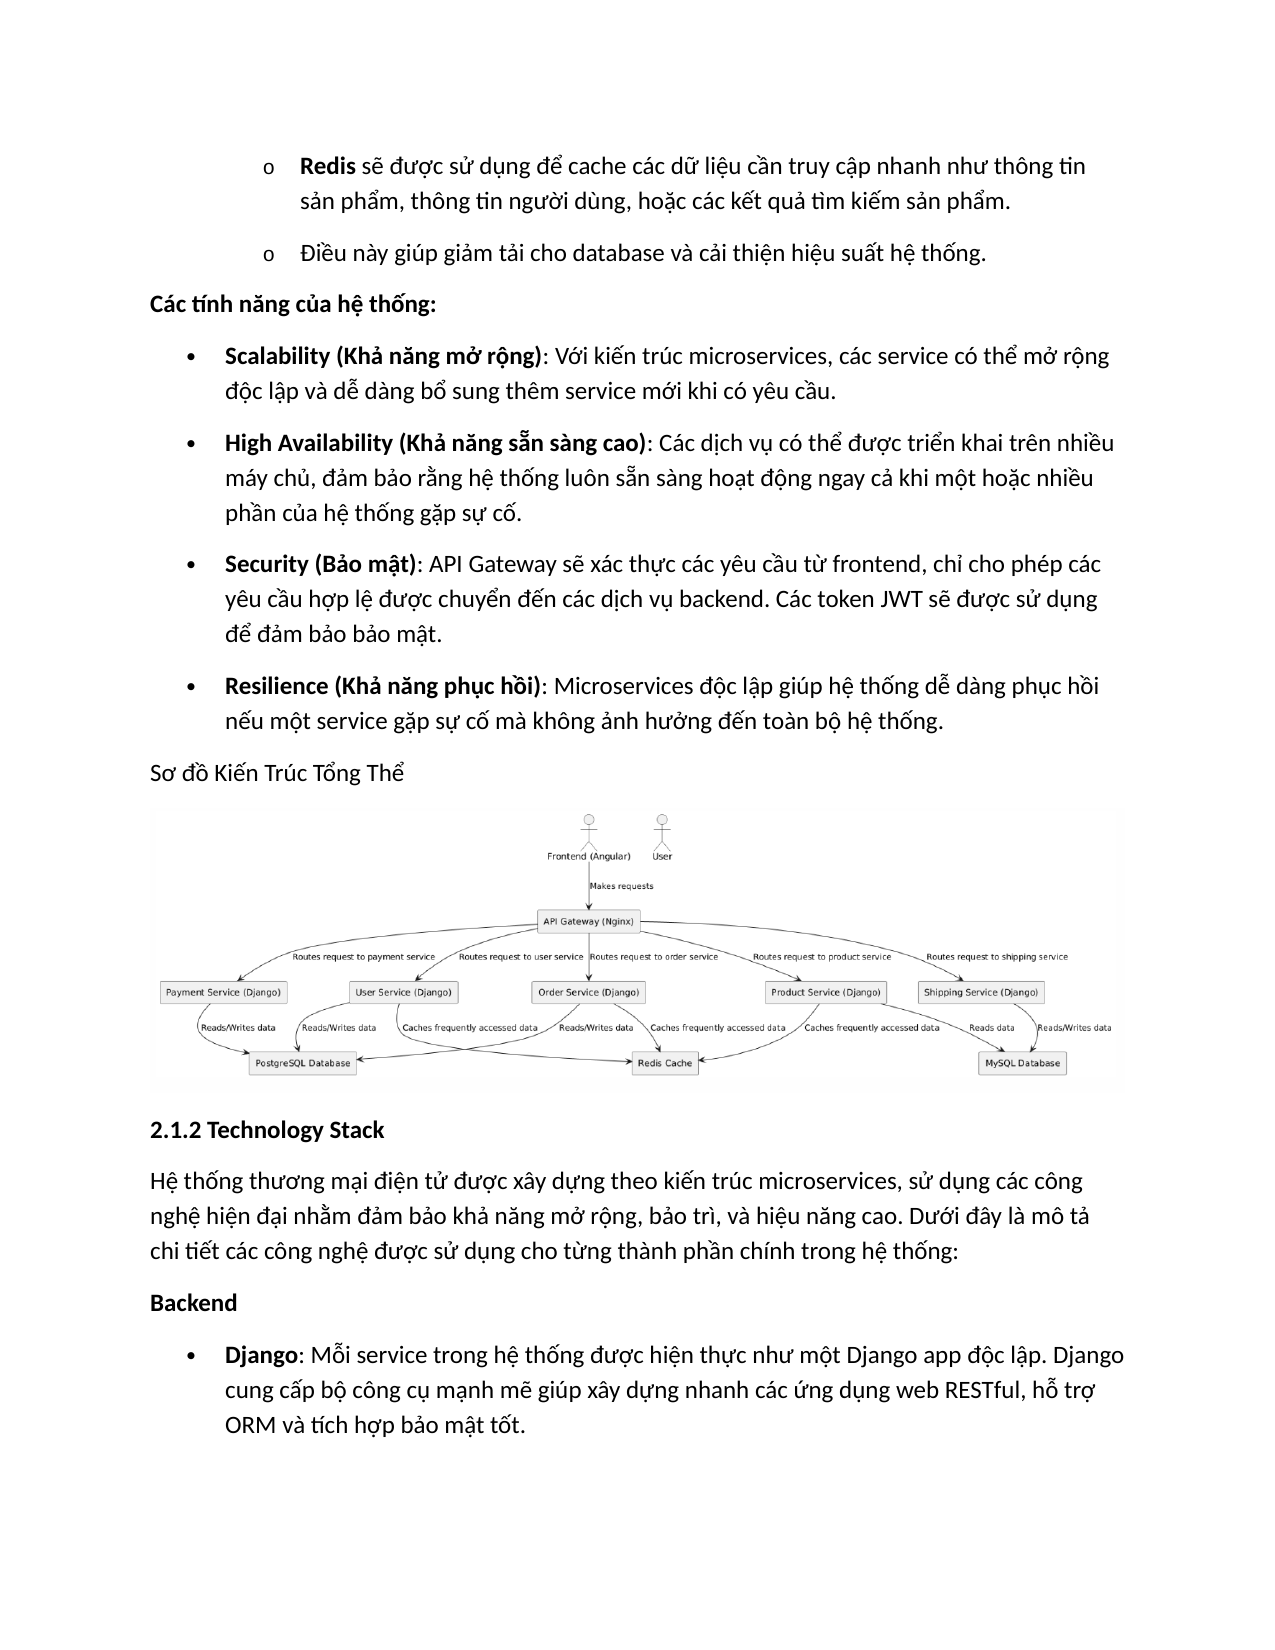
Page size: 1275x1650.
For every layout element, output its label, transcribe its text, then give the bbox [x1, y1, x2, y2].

text 2.1.2 Technology Stack [150, 1114, 1125, 1144]
text Các tính năng của hệ thống: [150, 288, 1125, 319]
list High Availability (Khả năng sẵn sàng cao): Các dịch vụ có thể được triển khai trên nhiều máy chủ, đảm bảo rằng hệ thống luôn sẵn sàng hoạt động ngay cả khi một hoặc nhiều phần của hệ thống gặp sự cố. [187, 427, 1125, 527]
text Sơ đồ Kiến Trúc Tổng Thể [150, 757, 1125, 787]
list Security (Bảo mật): API Gateway sẽ xác thực các yêu cầu từ frontend, chỉ cho phép các yêu cầu hợp lệ được chuyển đến các dịch vụ backend. Các token JWT sẽ được sử dụng để đảm bảo bảo mật. [187, 548, 1125, 649]
list Scalability (Khả năng mở rộng): Với kiến trúc microservices, các service có thể mở rộng độc lập và dễ dàng bổ sung thêm service mới khi có yêu cầu. [187, 340, 1125, 406]
list Redis sẽ được sử dụng để cache các dữ liệu cần truy cập nhanh như thông tin sản phẩm, thông tin người dùng, hoặc các kết quả tìm kiếm sản phẩm. [262, 150, 1125, 216]
list Resilience (Khả năng phục hồi): Microservices độc lập giúp hệ thống dễ dàng phục hồi nếu một service gặp sự cố mà không ảnh hưởng đến toàn bộ hệ thống. [187, 670, 1125, 736]
picture [150, 808, 1125, 1093]
text Hệ thống thương mại điện tử được xây dựng theo kiến trúc microservices, sử dụng các công nghệ hiện đại nhằm đảm bảo khả năng mở rộng, bảo trì, và hiệu năng cao. Dưới đây là mô tả chi tiết các công nghệ được sử dụng cho từng thành phần chính trong hệ thống: [150, 1165, 1125, 1266]
text Backend [150, 1287, 1125, 1318]
list Điều này giúp giảm tải cho database và cải thiện hiệu suất hệ thống. [262, 237, 1125, 267]
list Django: Mỗi service trong hệ thống được hiện thực như một Django app độc lập. Django cung cấp bộ công cụ mạnh mẽ giúp xây dựng nhanh các ứng dụng web RESTful, hỗ trợ ORM và tích hợp bảo mật tốt. [187, 1339, 1125, 1439]
